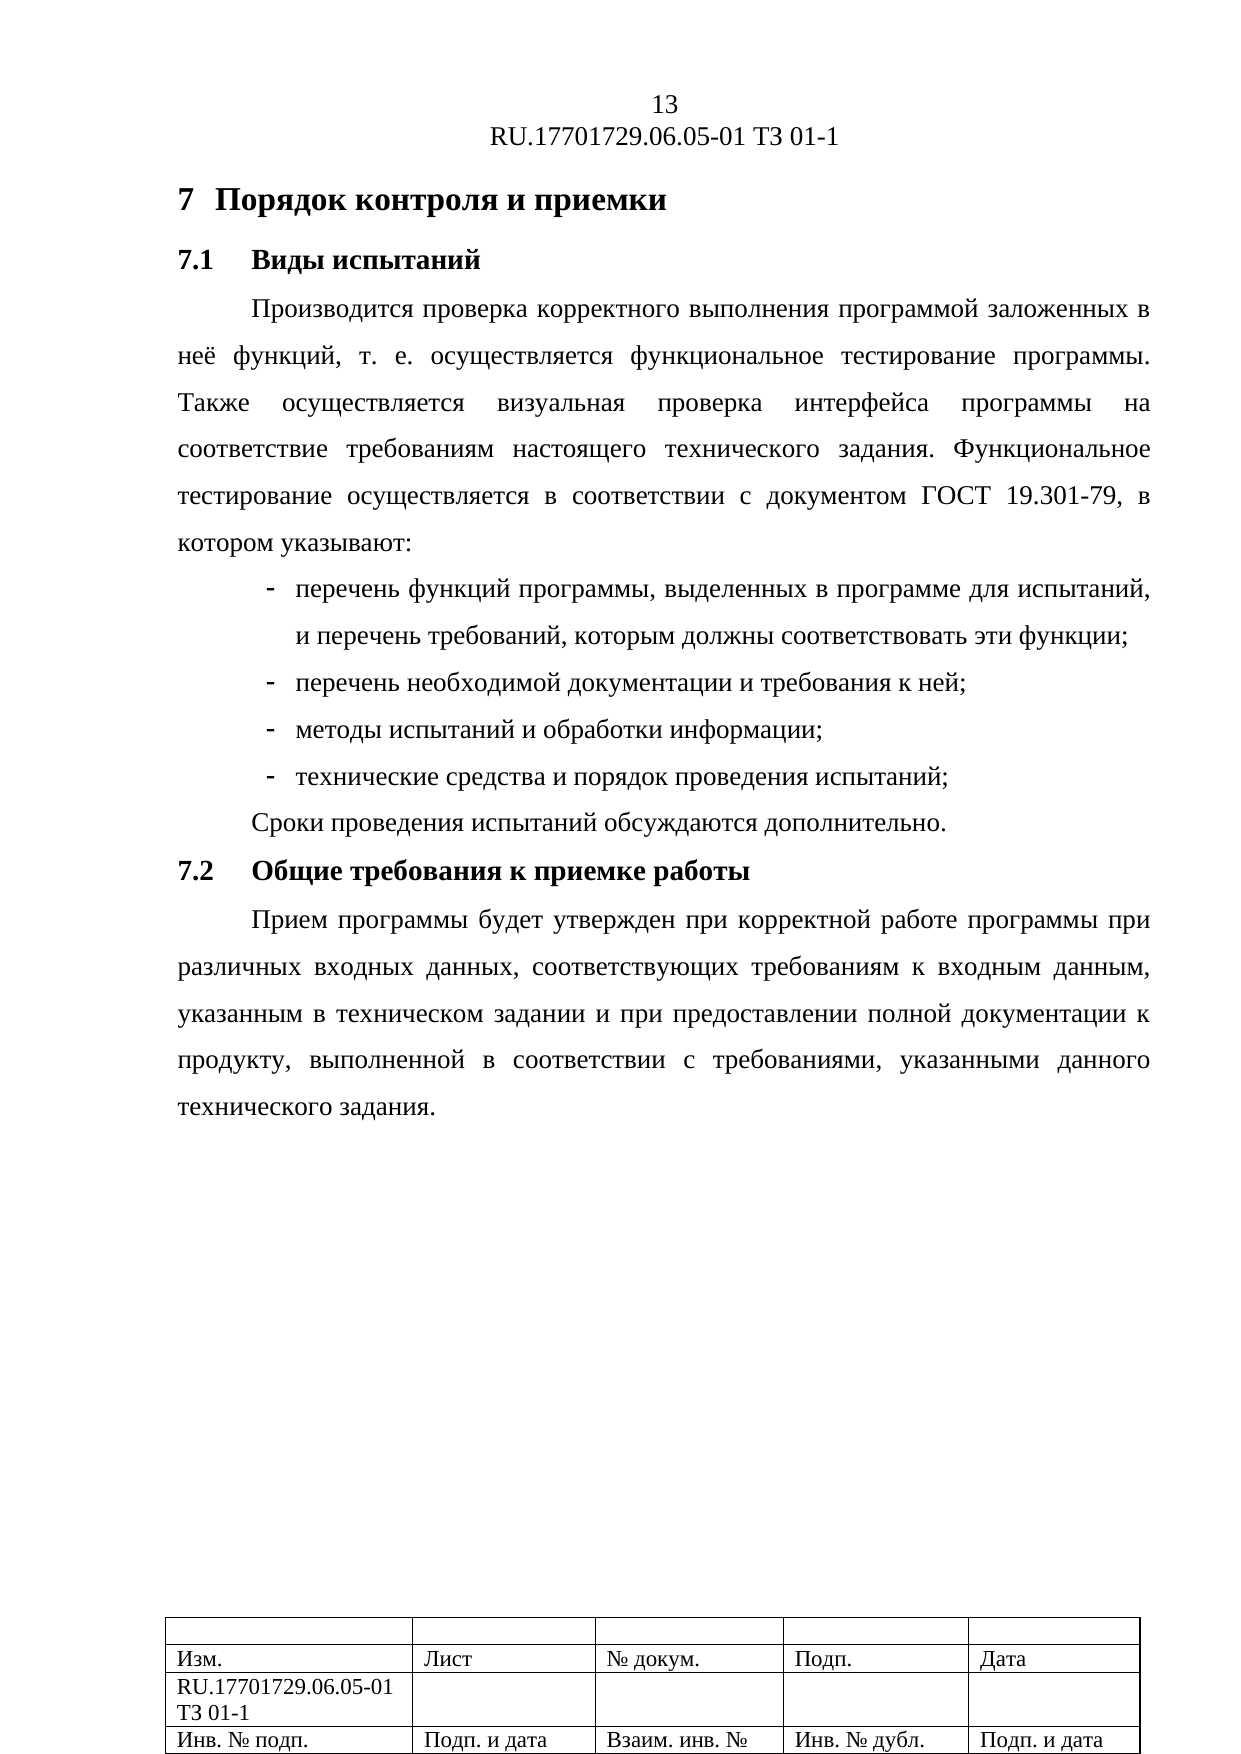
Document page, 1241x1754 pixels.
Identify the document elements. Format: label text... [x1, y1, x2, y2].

list перечень функций программы, выделенных в программе для испытаний, и перечень требований, которым должны соответствовать эти функции; [266, 572, 1152, 650]
list Порядок контроля и приемки [177, 179, 1152, 217]
list Общие требования к приемке работы [177, 853, 1152, 887]
list методы испытаний и обработки информации; [266, 713, 1152, 744]
list Виды испытаний [177, 242, 1152, 276]
text Прием программы будет утвержден при корректной работе программы при различных входных данных, соответствующих требованиям к входным данным, указанным в техническом задании и при предоставлении полной документации к продукту, выполненной в соответствии с требованиями, указанными данного технического задания. [177, 903, 1152, 1121]
list технические средства и порядок проведения испытаний; [266, 760, 1152, 791]
list перечень необходимой документации и требования к ней; [266, 666, 1152, 697]
text Сроки проведения испытаний обсуждаются дополнительно. [177, 807, 1152, 838]
text Производится проверка корректного выполнения программой заложенных в неё функций, т. е. осуществляется функциональное тестирование программы. Также осуществляется визуальная проверка интерфейса программы на соответствие требованиям настоящего технического задания. Функциональное тестирование осуществляется в соответствии с документом ГОСТ 19.301-79, в котором указывают: [177, 292, 1152, 557]
